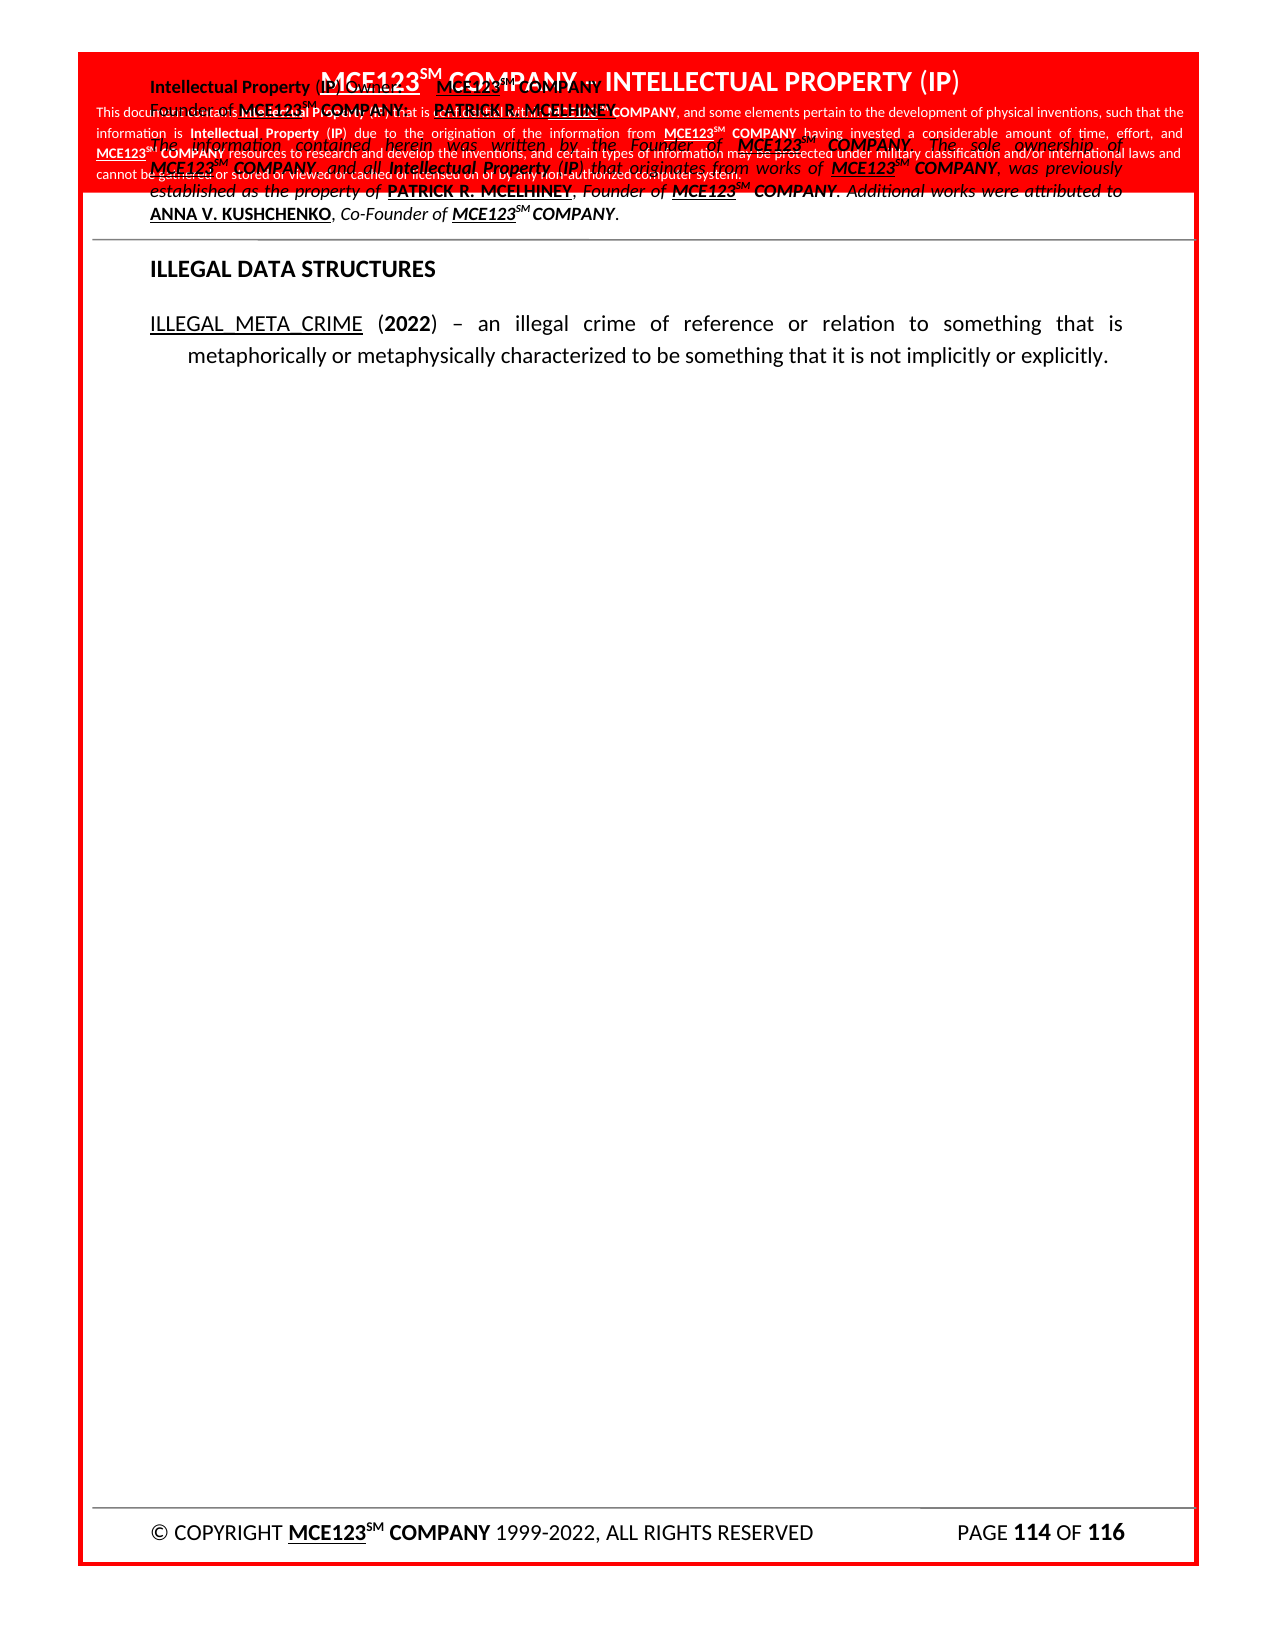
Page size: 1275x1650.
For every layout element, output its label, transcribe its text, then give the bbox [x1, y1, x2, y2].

text ILLEGAL DATA STRUCTURES [150, 253, 1125, 284]
text ILLEGAL_META_CRIME (2022) – an illegal crime of reference or relation to something that is metaphorically or metaphysically characterized to be something that it is not implicitly or explicitly. [150, 309, 1125, 369]
